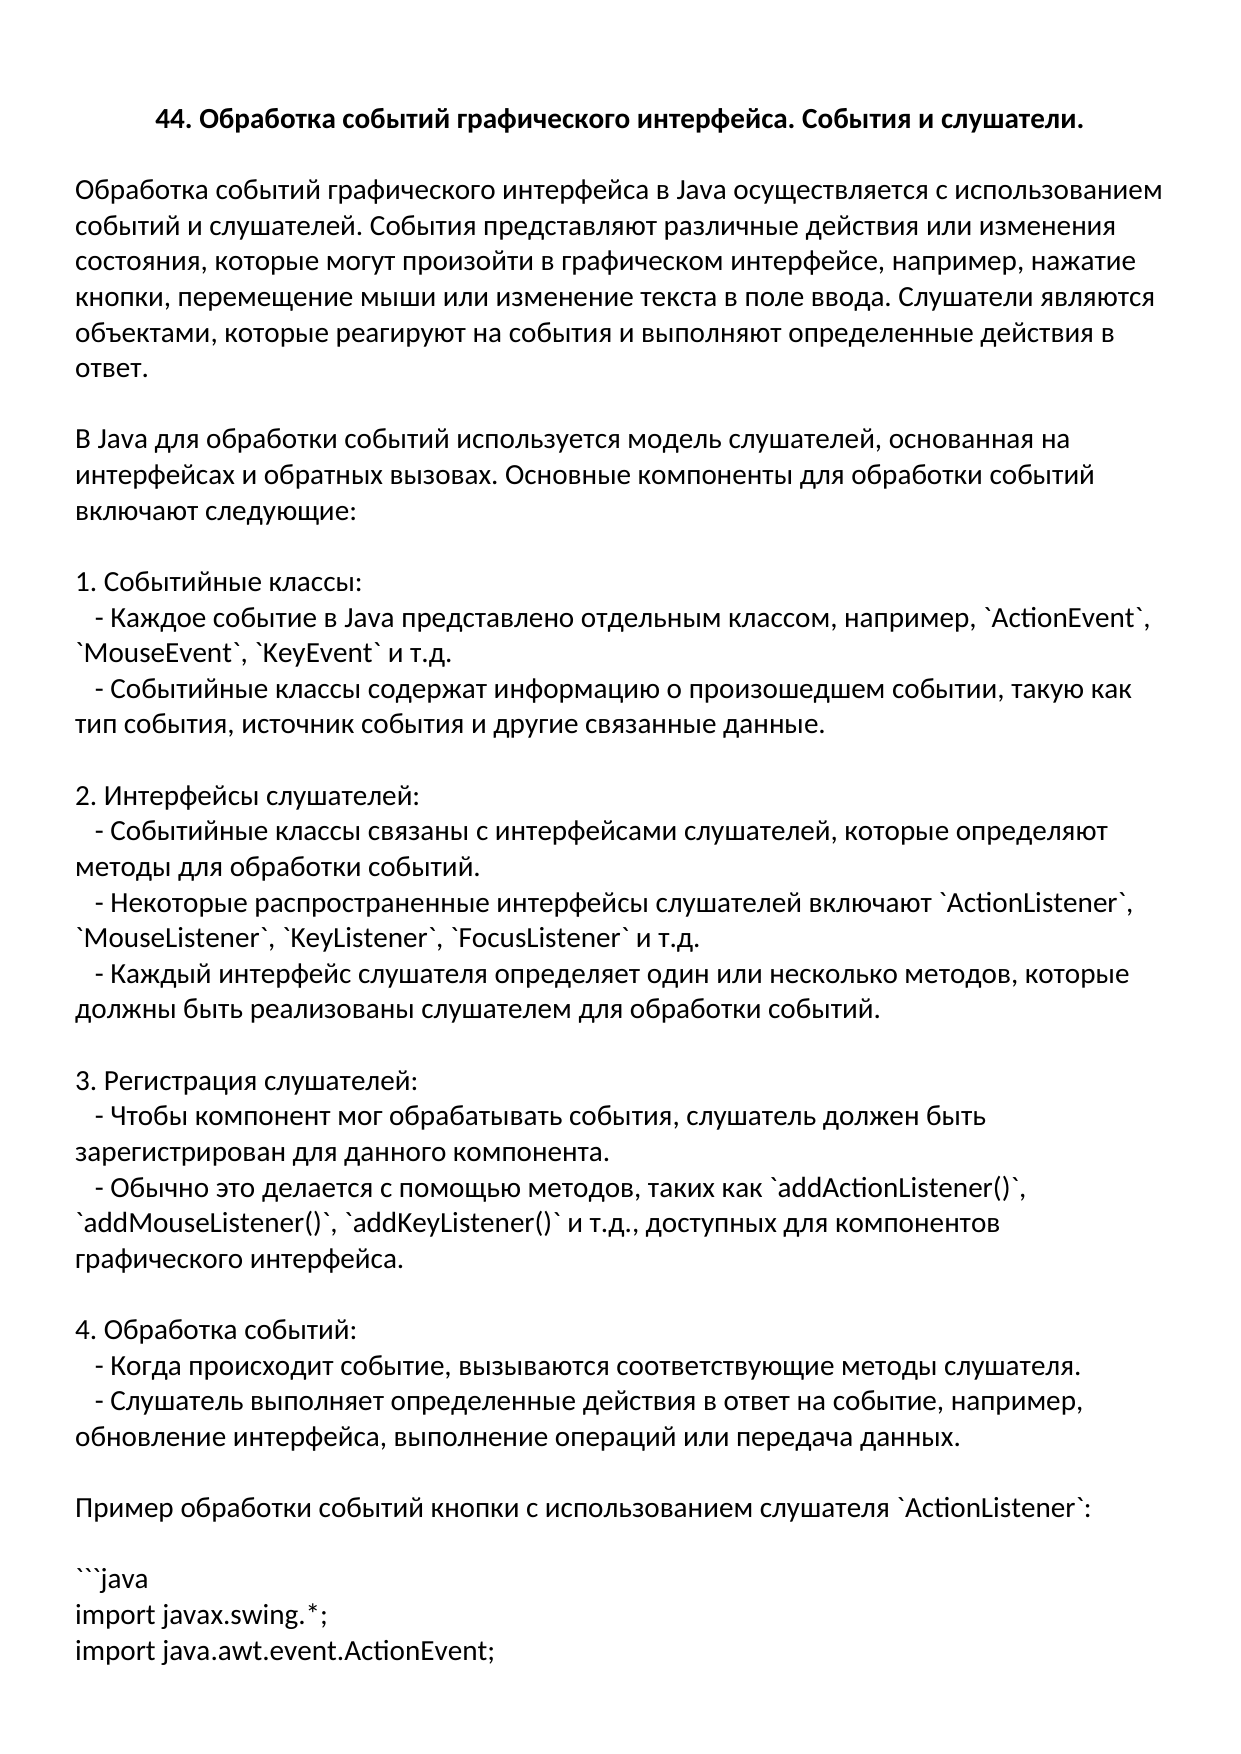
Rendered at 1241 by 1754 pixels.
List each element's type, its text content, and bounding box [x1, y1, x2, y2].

text import javax.swing.*; [75, 1596, 1165, 1632]
text - Чтобы компонент мог обрабатывать события, слушатель должен быть зарегистрирован для данного компонента. [75, 1097, 1165, 1169]
text ```java [75, 1561, 1165, 1596]
text 1. Событийные классы: [75, 563, 1165, 599]
text - Каждое событие в Java представлено отдельным классом, например, `ActionEvent`, `MouseEvent`, `KeyEvent` и т.д. [75, 599, 1165, 670]
text - Событийные классы связаны с интерфейсами слушателей, которые определяют методы для обработки событий. [75, 812, 1165, 884]
text import java.awt.event.ActionEvent; [75, 1632, 1165, 1667]
text - Обычно это делается с помощью методов, таких как `addActionListener()`, `addMouseListener()`, `addKeyListener()` и т.д., доступных для компонентов графического интерфейса. [75, 1169, 1165, 1276]
text 4. Обработка событий: [75, 1311, 1165, 1347]
text - Событийные классы содержат информацию о произошедшем событии, такую как тип события, источник события и другие связанные данные. [75, 670, 1165, 741]
text Обработка событий графического интерфейса в Java осуществляется с использованием событий и слушателей. События представляют различные действия или изменения состояния, которые могут произойти в графическом интерфейсе, например, нажатие кнопки, перемещение мыши или изменение текста в поле ввода. Слушатели являются объектами, которые реагируют на события и выполняют определенные действия в ответ. [75, 171, 1165, 385]
text - Слушатель выполняет определенные действия в ответ на событие, например, обновление интерфейса, выполнение операций или передача данных. [75, 1382, 1165, 1454]
text - Когда происходит событие, вызываются соответствующие методы слушателя. [75, 1347, 1165, 1382]
text 2. Интерфейсы слушателей: [75, 777, 1165, 812]
subtitle 44. Обработка событий графического интерфейса. События и слушатели. [75, 100, 1165, 136]
text Пример обработки событий кнопки с использованием слушателя `ActionListener`: [75, 1489, 1165, 1525]
text В Java для обработки событий используется модель слушателей, основанная на интерфейсах и обратных вызовах. Основные компоненты для обработки событий включают следующие: [75, 421, 1165, 527]
text - Каждый интерфейс слушателя определяет один или несколько методов, которые должны быть реализованы слушателем для обработки событий. [75, 955, 1165, 1026]
text 3. Регистрация слушателей: [75, 1062, 1165, 1097]
text - Некоторые распространенные интерфейсы слушателей включают `ActionListener`, `MouseListener`, `KeyListener`, `FocusListener` и т.д. [75, 884, 1165, 955]
